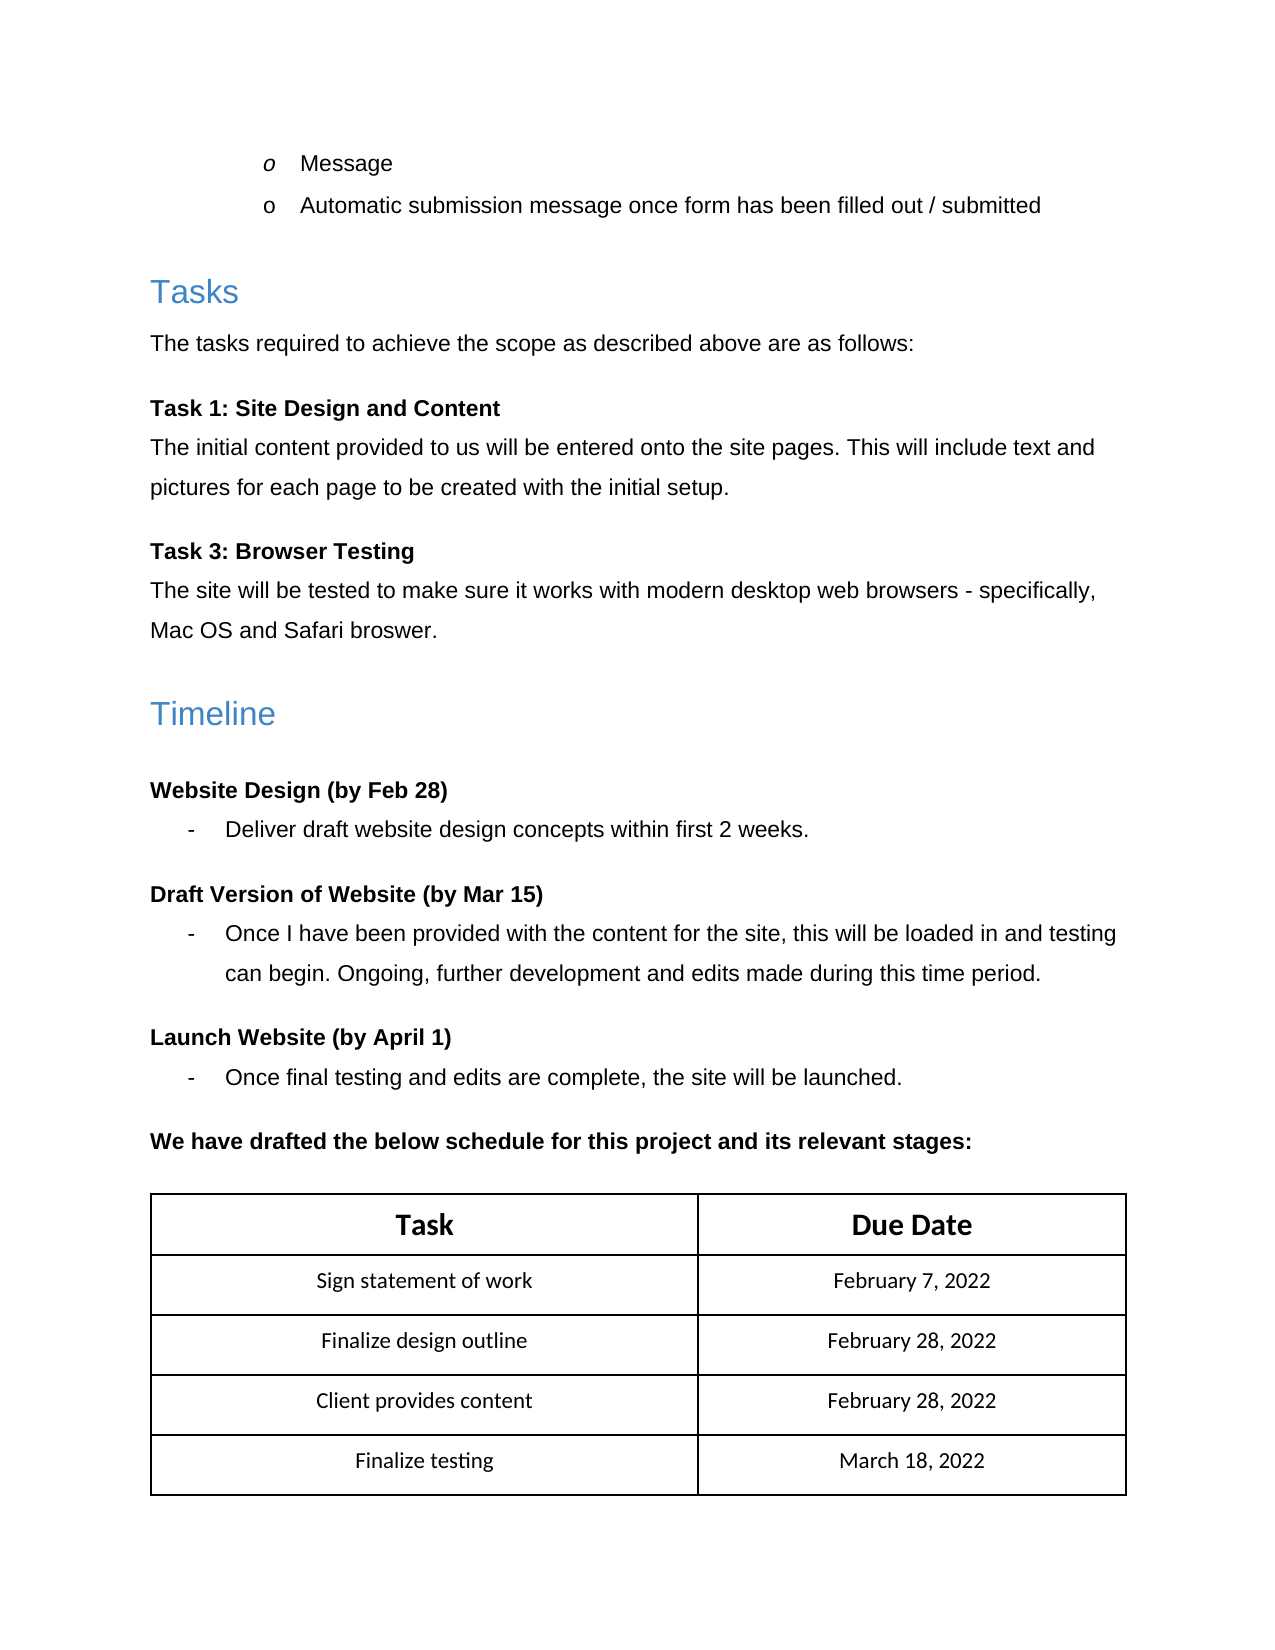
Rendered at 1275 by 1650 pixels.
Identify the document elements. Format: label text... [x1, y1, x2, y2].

text Task 3: Browser Testing [150, 538, 1125, 564]
list Once I have been provided with the content for the site, this will be loaded in and testing can begin. Ongoing, further development and edits made during this time period. [187, 920, 1125, 986]
text The initial content provided to us will be entered onto the site pages. This will include text and pictures for each page to be created with the initial setup. [150, 434, 1125, 500]
list Message [262, 150, 1125, 178]
list Once final testing and edits are complete, the site will be launched. [187, 1063, 1125, 1090]
text We have drafted the below schedule for this project and its relevant stages: [150, 1128, 1125, 1154]
text The site will be tested to make sure it works with modern desktop web browsers - specifically, Mac OS and Safari broswer. [150, 577, 1125, 643]
table_cell February 28, 2022 [699, 1376, 1125, 1433]
text Website Design (by Feb 28) [150, 777, 1125, 803]
text Launch Website (by April 1) [150, 1024, 1125, 1050]
text Task 1: Site Design and Content [150, 394, 1125, 421]
list Automatic submission message once form has been filled out / submitted [262, 192, 1125, 221]
table_cell February 7, 2022 [699, 1256, 1125, 1313]
table_cell Finalize design outline [152, 1316, 697, 1373]
table_header Due Date [699, 1195, 1125, 1253]
table_cell Finalize testing [152, 1436, 697, 1493]
subtitle Tasks [150, 272, 1125, 311]
table_cell February 28, 2022 [699, 1316, 1125, 1373]
table_cell Sign statement of work [152, 1256, 697, 1313]
subtitle Timeline [150, 694, 1125, 732]
table_cell Client provides content [152, 1376, 697, 1433]
table_cell March 18, 2022 [699, 1436, 1125, 1493]
table_header Task [152, 1195, 697, 1253]
text Draft Version of Website (by Mar 15) [150, 881, 1125, 907]
text The tasks required to achieve the scope as described above are as follows: [150, 330, 1125, 356]
list Deliver draft website design concepts within first 2 weeks. [187, 816, 1125, 842]
